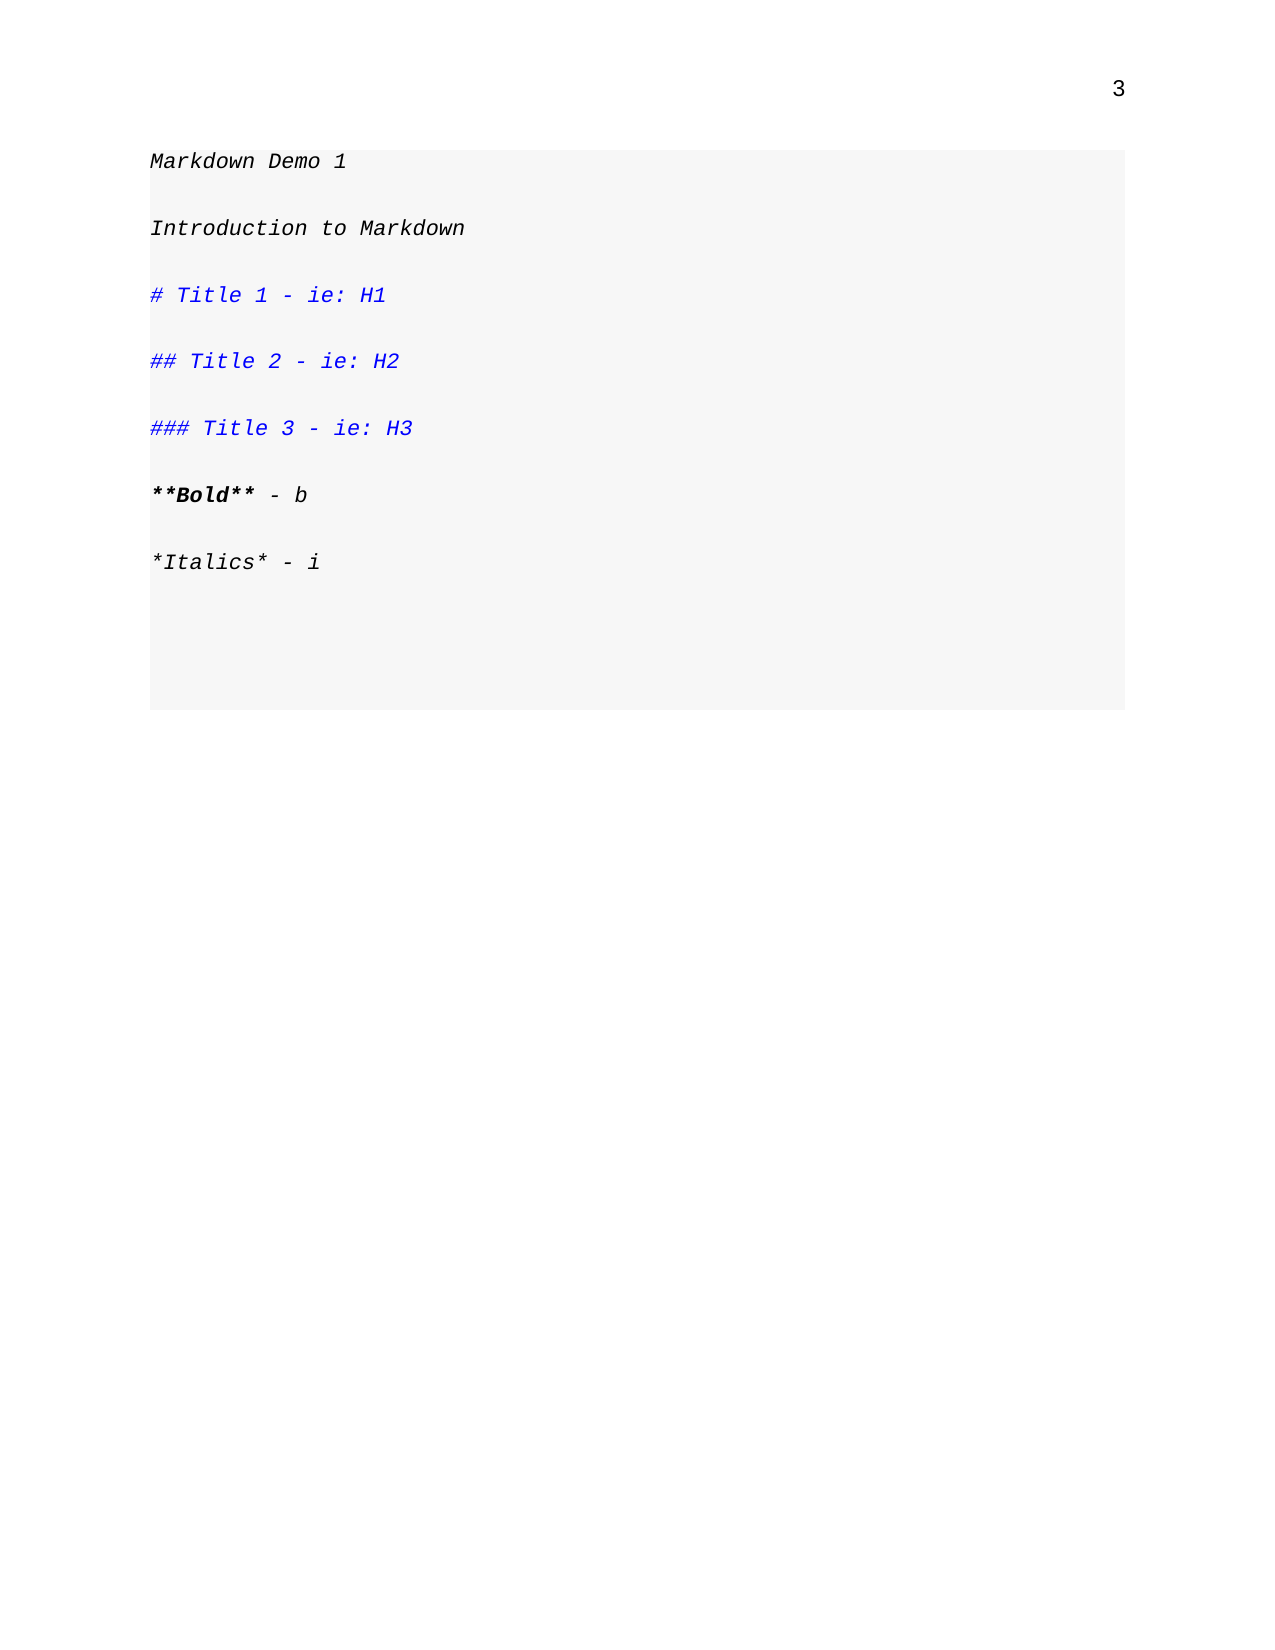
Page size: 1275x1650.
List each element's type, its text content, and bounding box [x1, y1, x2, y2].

text *Italics* - i [150, 551, 1125, 576]
text # Title 1 - ie: H1 [150, 284, 1125, 308]
text **Bold** - b [150, 484, 1125, 509]
text Markdown Demo 1 [150, 150, 1125, 175]
text ## Title 2 - ie: H2 [150, 351, 1125, 375]
text Introduction to Markdown [150, 217, 1125, 242]
text ### Title 3 - ie: H3 [150, 417, 1125, 442]
